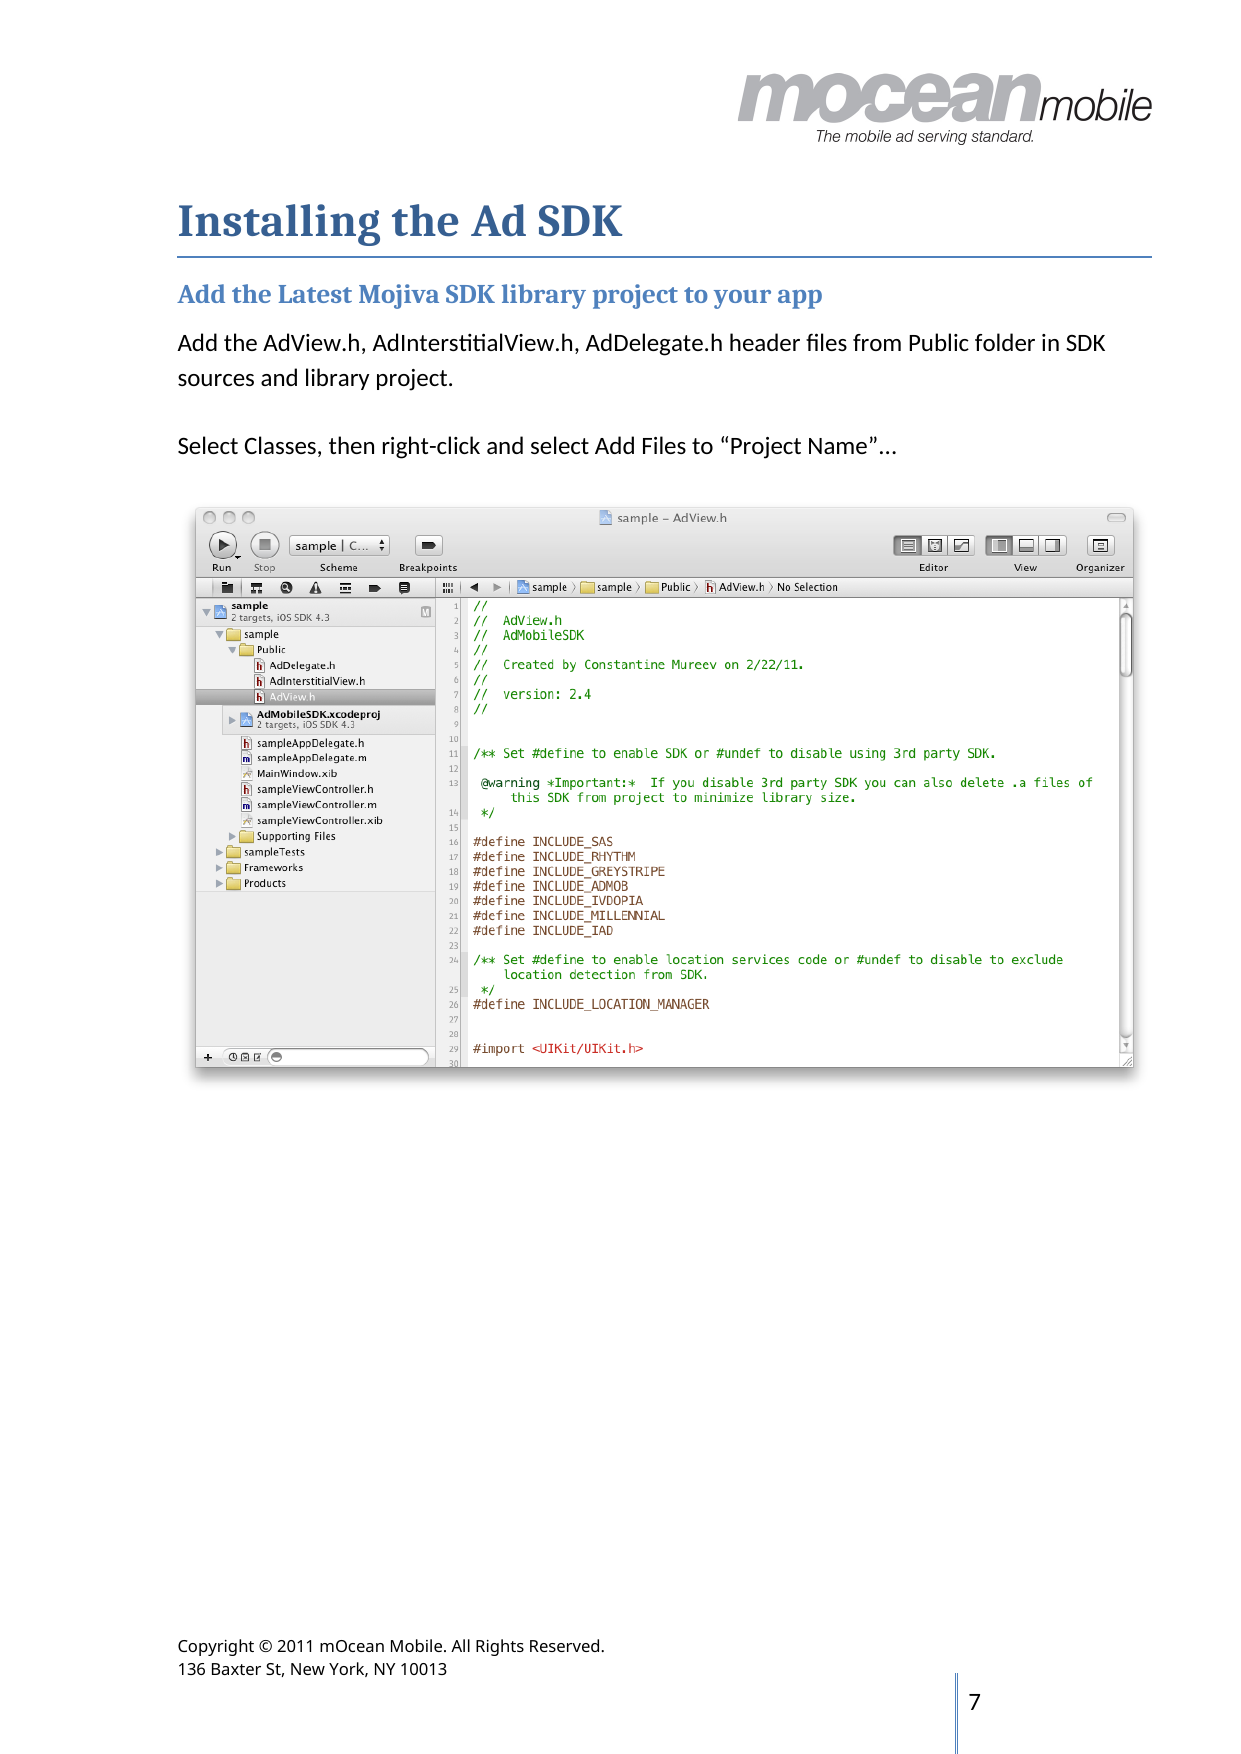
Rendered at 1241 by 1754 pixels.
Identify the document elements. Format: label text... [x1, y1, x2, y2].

text Add the AdView.h, AdInterstitialView.h, AdDelegate.h header files from Public folder in SDK sources and library project. [177, 327, 1152, 392]
picture [737, 73, 1152, 145]
subtitle Add the Latest Mojiva SDK library project to your app [177, 279, 1152, 310]
subtitle Installing the Ad SDK [177, 195, 1152, 256]
text Select Classes, then right-click and select Add Files to “Project Name”... [177, 430, 1152, 461]
picture [177, 498, 1151, 1094]
